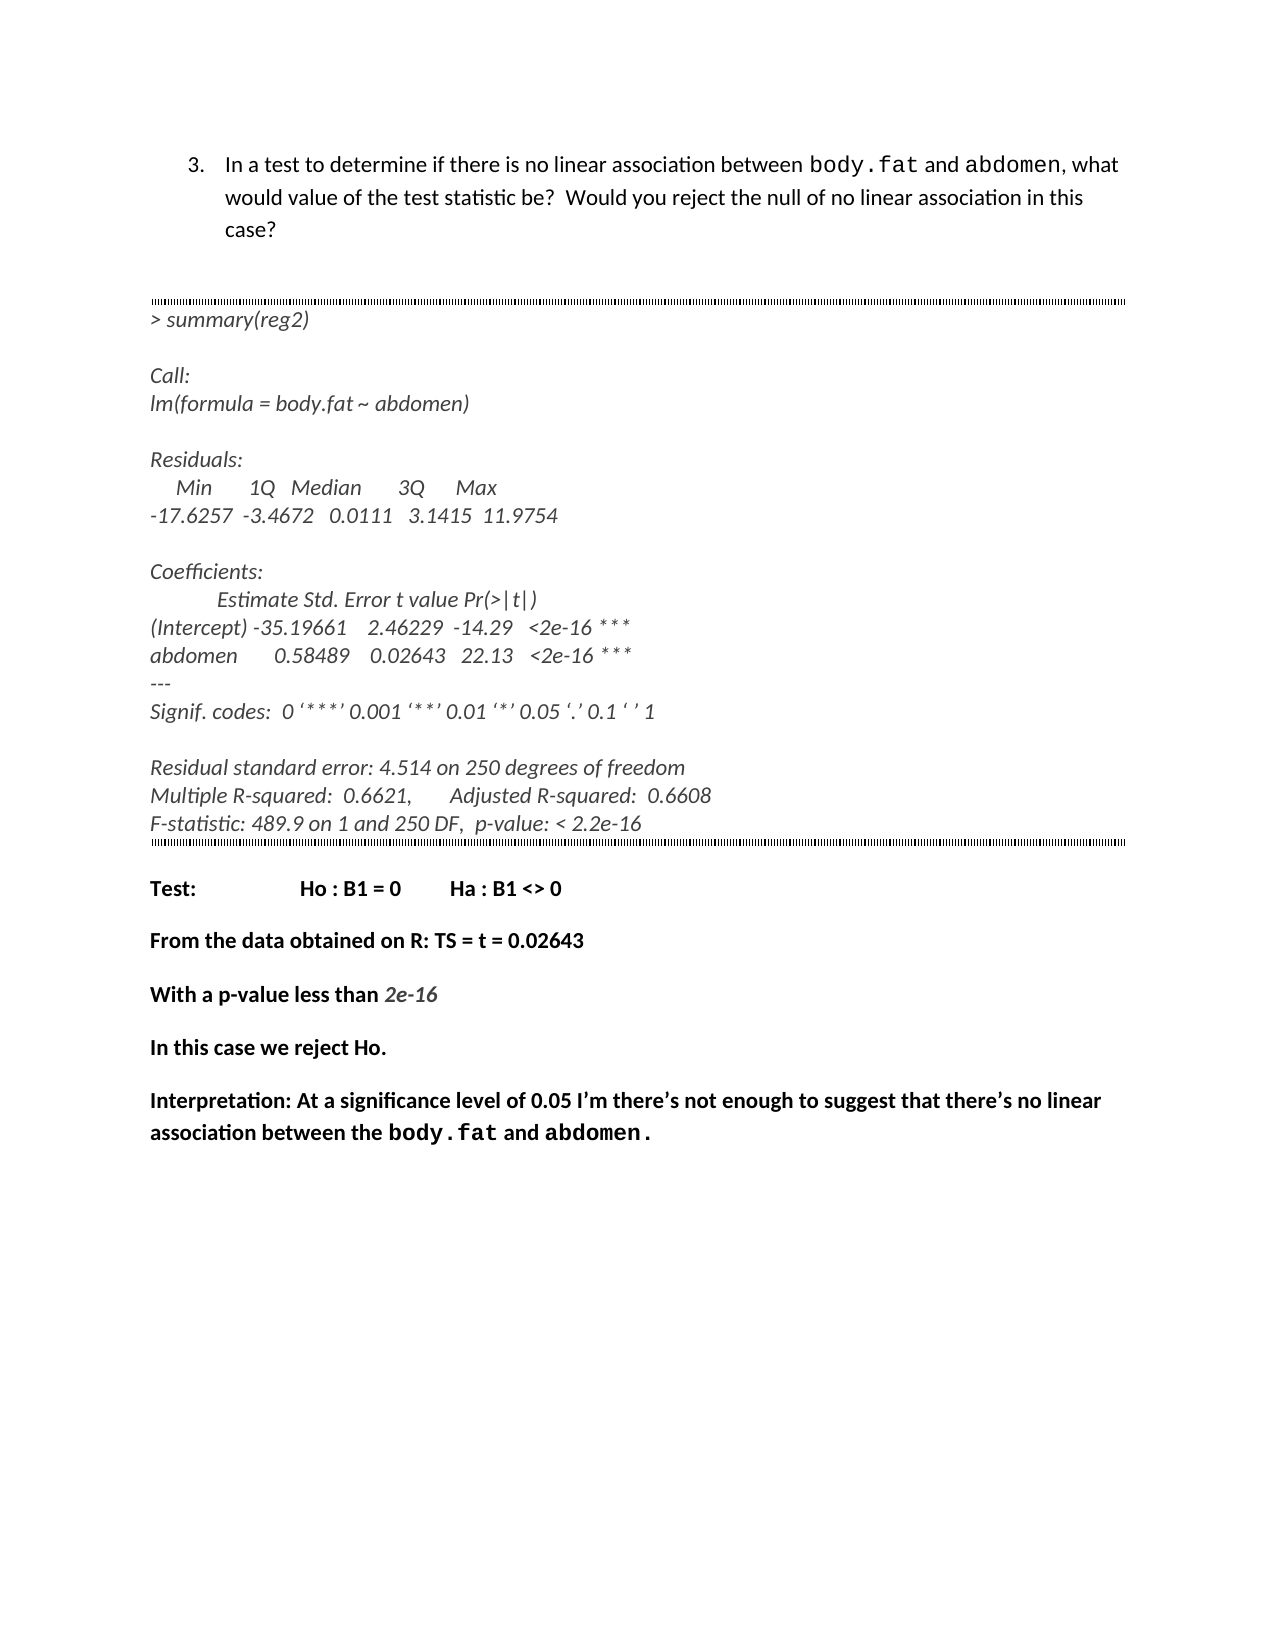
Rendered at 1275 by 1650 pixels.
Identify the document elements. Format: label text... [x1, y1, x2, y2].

text > summary(reg2) [150, 305, 1125, 333]
text Multiple R-squared: 0.6621, Adjusted R-squared: 0.6608 [150, 781, 1125, 809]
text abdomen 0.58489 0.02643 22.13 <2e-16 *** [150, 641, 1125, 669]
text Coefficients: [150, 557, 1125, 585]
text With a p-value less than 2e-16 [150, 980, 1125, 1008]
text Residual standard error: 4.514 on 250 degrees of freedom [150, 753, 1125, 781]
text Signif. codes: 0 ‘***’ 0.001 ‘**’ 0.01 ‘*’ 0.05 ‘.’ 0.1 ‘ ’ 1 [150, 697, 1125, 725]
text In this case we reject Ho. [150, 1033, 1125, 1061]
text Residuals: [150, 445, 1125, 473]
list In a test to determine if there is no linear association between body.fat and abdomen, what would value of the test statistic be? Would you reject the null of no linear association in this case? [187, 150, 1125, 243]
text Interpretation: At a significance level of 0.05 I’m there’s not enough to suggest that there’s no linear association between the body.fat and abdomen. [150, 1086, 1125, 1147]
text Min 1Q Median 3Q Max [150, 473, 1125, 501]
text -17.6257 -3.4672 0.0111 3.1415 11.9754 [150, 501, 1125, 529]
text F-statistic: 489.9 on 1 and 250 DF, p-value: < 2.2e-16 [150, 809, 1125, 846]
text lm(formula = body.fat ~ abdomen) [150, 389, 1125, 417]
text From the data obtained on R: TS = t = 0.02643 [150, 927, 1125, 955]
text --- [150, 669, 1125, 697]
text Test: Ho : B1 = 0 Ha : B1 <> 0 [150, 874, 1125, 902]
text (Intercept) -35.19661 2.46229 -14.29 <2e-16 *** [150, 613, 1125, 641]
text Call: [150, 361, 1125, 389]
text Estimate Std. Error t value Pr(>|t|) [150, 585, 1125, 613]
